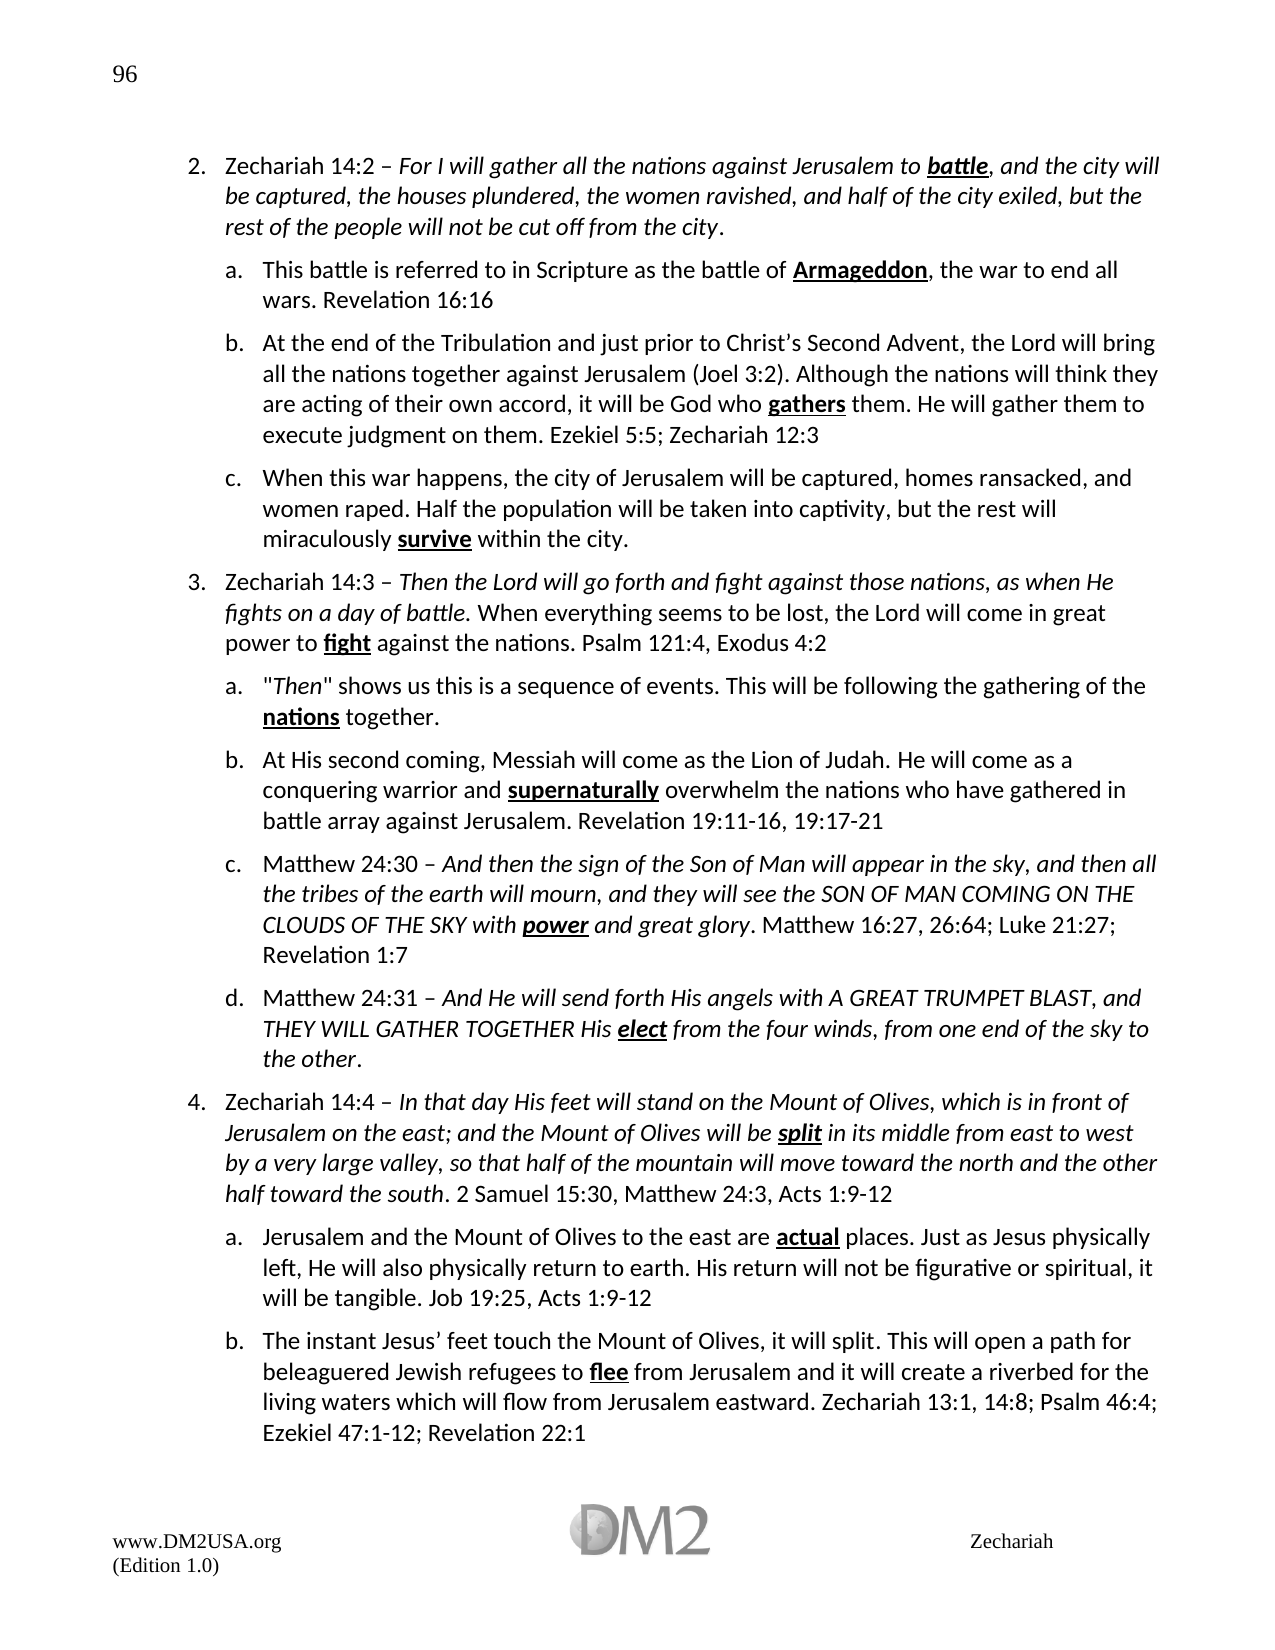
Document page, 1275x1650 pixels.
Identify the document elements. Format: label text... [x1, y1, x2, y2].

subtitle At the end of the Tribulation and just prior to Christ’s Second Advent, the Lord will bring all the nations together against Jerusalem (Joel 3:2). Although the nations will think they are acting of their own accord, it will be God who gathers them. He will gather them to execute judgment on them. Ezekiel 5:5; Zechariah 12:3 [225, 328, 1162, 450]
subtitle Matthew 24:31 – And He will send forth His angels with A GREAT TRUMPET BLAST, and THEY WILL GATHER TOGETHER His elect from the four winds, from one end of the sky to the other. [225, 982, 1162, 1074]
subtitle Jerusalem and the Mount of Olives to the east are actual places. Just as Jesus physically left, He will also physically return to earth. His return will not be figurative or spiritual, it will be tangible. Job 19:25, Acts 1:9-12 [225, 1221, 1162, 1313]
subtitle The instant Jesus’ feet touch the Mount of Olives, it will split. This will open a path for beleaguered Jewish refugees to flee from Jerusalem and it will create a riverbed for the living waters which will flow from Jerusalem eastward. Zechariah 13:1, 14:8; Psalm 46:4; Ezekiel 47:1-12; Revelation 22:1 [225, 1325, 1162, 1447]
subtitle Matthew 24:30 – And then the sign of the Son of Man will appear in the sky, and then all the tribes of the earth will mourn, and they will see the SON OF MAN COMING ON THE CLOUDS OF THE SKY with power and great glory. Matthew 16:27, 26:64; Luke 21:27; Revelation 1:7 [225, 848, 1162, 970]
subtitle Zechariah 14:3 – Then the Lord will go forth and fight against those nations, as when He fights on a day of battle. When everything seems to be lost, the Lord will come in great power to fight against the nations. Psalm 121:4, Exodus 4:2 [187, 566, 1162, 658]
subtitle Zechariah 14:4 – In that day His feet will stand on the Mount of Olives, which is in front of Jerusalem on the east; and the Mount of Olives will be split in its middle from east to west by a very large valley, so that half of the mountain will move toward the north and the other half toward the south. 2 Samuel 15:30, Matthew 24:3, Acts 1:9-12 [187, 1087, 1162, 1209]
subtitle When this war happens, the city of Jerusalem will be captured, homes ransacked, and women raped. Half the population will be taken into captivity, but the rest will miraculously survive within the city. [225, 462, 1162, 554]
subtitle Zechariah 14:2 – For I will gather all the nations against Jerusalem to battle, and the city will be captured, the houses plundered, the women ravished, and half of the city exiled, but the rest of the people will not be cut off from the city. [187, 150, 1162, 242]
subtitle At His second coming, Messiah will come as the Lion of Judah. He will come as a conquering warrior and supernaturally overwhelm the nations who have gathered in battle array against Jerusalem. Revelation 19:11-16, 19:17-21 [225, 744, 1162, 835]
subtitle This battle is referred to in Scripture as the battle of Armageddon, the war to end all wars. Revelation 16:16 [225, 254, 1162, 315]
subtitle "Then" shows us this is a sequence of events. This will be following the gathering of the nations together. [225, 670, 1162, 731]
